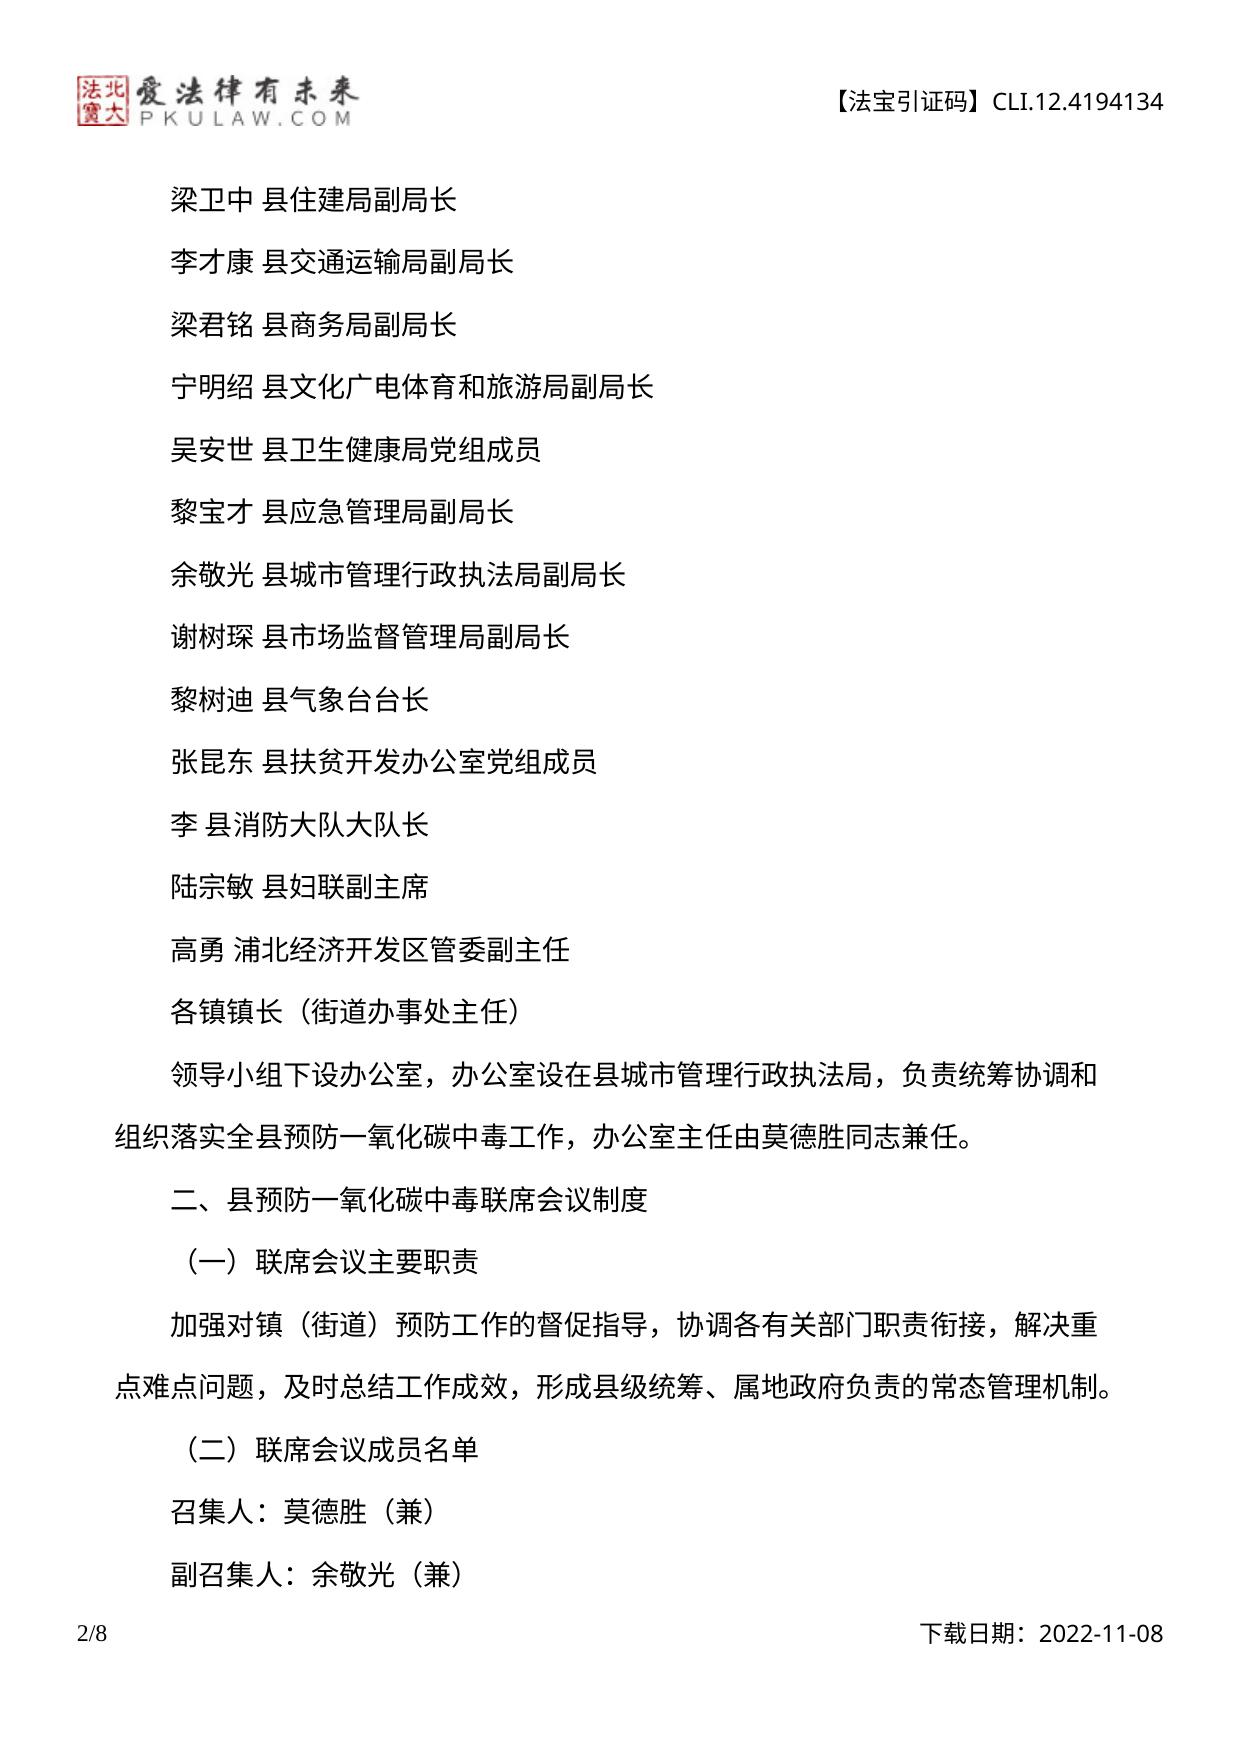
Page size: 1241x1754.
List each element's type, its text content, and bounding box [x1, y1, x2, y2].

text 谢树琛 县市场监督管理局副局长 [114, 593, 1126, 656]
text 黎树迪 县气象台台长 [114, 656, 1126, 718]
picture [76, 75, 361, 126]
text 李才康 县交通运输局副局长 [114, 218, 1126, 281]
text 李 县消防大队大队长 [114, 781, 1126, 843]
text 余敬光 县城市管理行政执法局副局长 [114, 531, 1126, 593]
text 黎宝才 县应急管理局副局长 [114, 468, 1126, 531]
text 梁君铭 县商务局副局长 [114, 281, 1126, 343]
text 二、县预防一氧化碳中毒联席会议制度 [114, 1156, 1126, 1218]
text （一）联席会议主要职责 [114, 1218, 1126, 1281]
text 宁明绍 县文化广电体育和旅游局副局长 [114, 343, 1126, 406]
text 吴安世 县卫生健康局党组成员 [114, 406, 1126, 468]
text 陆宗敏 县妇联副主席 [114, 843, 1126, 906]
text 副召集人：余敬光（兼） [114, 1531, 1126, 1593]
text 张昆东 县扶贫开发办公室党组成员 [114, 718, 1126, 781]
text （二）联席会议成员名单 [114, 1406, 1126, 1468]
text 高勇 浦北经济开发区管委副主任 [114, 906, 1126, 968]
text 梁卫中 县住建局副局长 [114, 156, 1126, 218]
text 各镇镇长（街道办事处主任） [114, 968, 1126, 1031]
text 召集人：莫德胜（兼） [114, 1468, 1126, 1531]
text 加强对镇（街道）预防工作的督促指导，协调各有关部门职责衔接，解决重点难点问题，及时总结工作成效，形成县级统筹、属地政府负责的常态管理机制。 [114, 1281, 1126, 1406]
text 领导小组下设办公室，办公室设在县城市管理行政执法局，负责统筹协调和组织落实全县预防一氧化碳中毒工作，办公室主任由莫德胜同志兼任。 [114, 1031, 1126, 1156]
